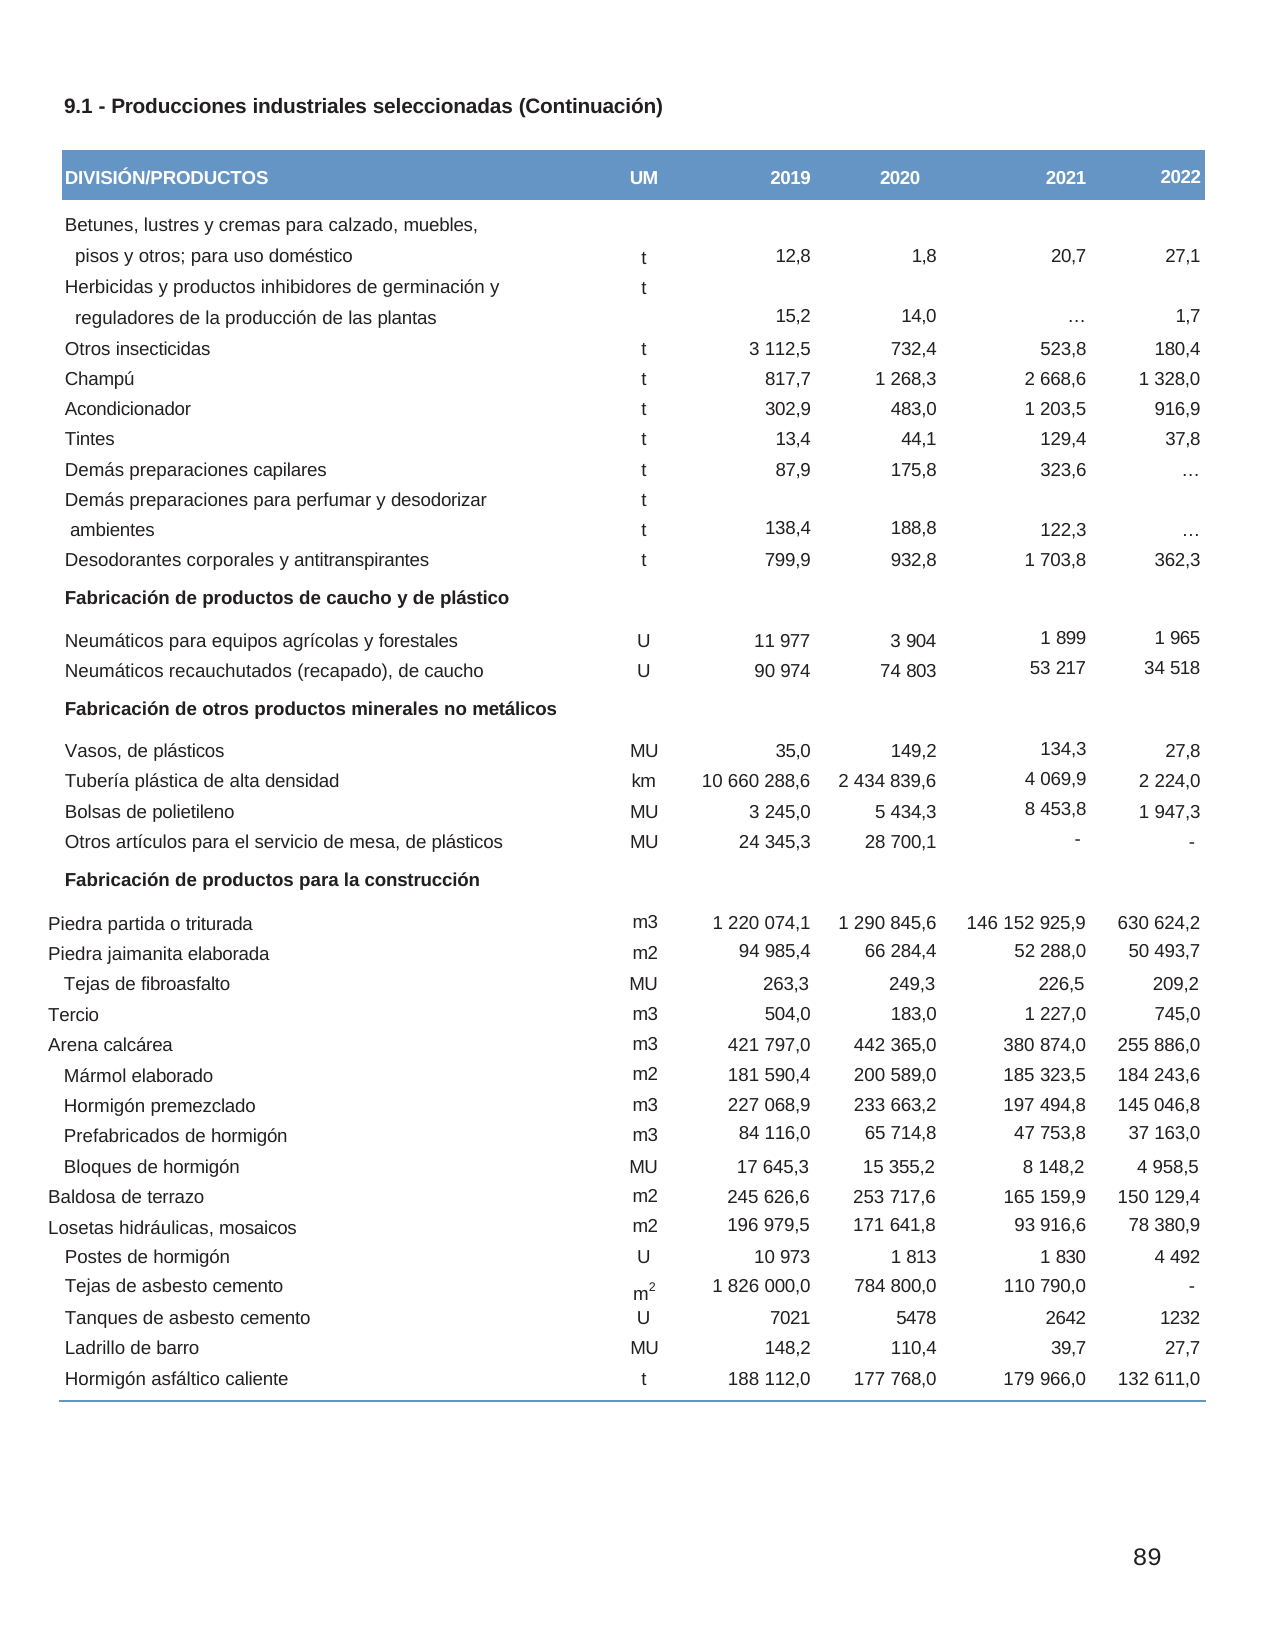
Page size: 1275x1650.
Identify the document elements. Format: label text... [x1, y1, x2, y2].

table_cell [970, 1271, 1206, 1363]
text Piedra jaimanita elaborada m2 [48, 942, 1225, 964]
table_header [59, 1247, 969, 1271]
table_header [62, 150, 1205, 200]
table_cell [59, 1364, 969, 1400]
text Bloques de hormigón MU 17 645,3 15 355,2 8 148,2 4 958,5 [64, 1156, 1225, 1177]
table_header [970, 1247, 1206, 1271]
list - Producciones industriales seleccionadas (Continuación) [64, 94, 1225, 118]
text Tercio m3 [48, 1002, 1225, 1025]
text Tejas de fibroasfalto MU 263,3 249,3 226,5 209,2 [64, 973, 1225, 994]
text Arena calcárea m3 [48, 1033, 1225, 1056]
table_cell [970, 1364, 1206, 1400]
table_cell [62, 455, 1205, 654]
text Hormigón premezclado m3 [64, 1094, 1225, 1116]
text Losetas hidráulicas, mosaicos m2 [48, 1215, 1225, 1238]
text Prefabricados de hormigón m3 [64, 1124, 1225, 1147]
text Piedra partida o triturada m3 [48, 911, 1225, 934]
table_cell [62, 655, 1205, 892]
text Mármol elaborado m2 [64, 1063, 1225, 1086]
text Baldosa de terrazo m2 [48, 1185, 1225, 1208]
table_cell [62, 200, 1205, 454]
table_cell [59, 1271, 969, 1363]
